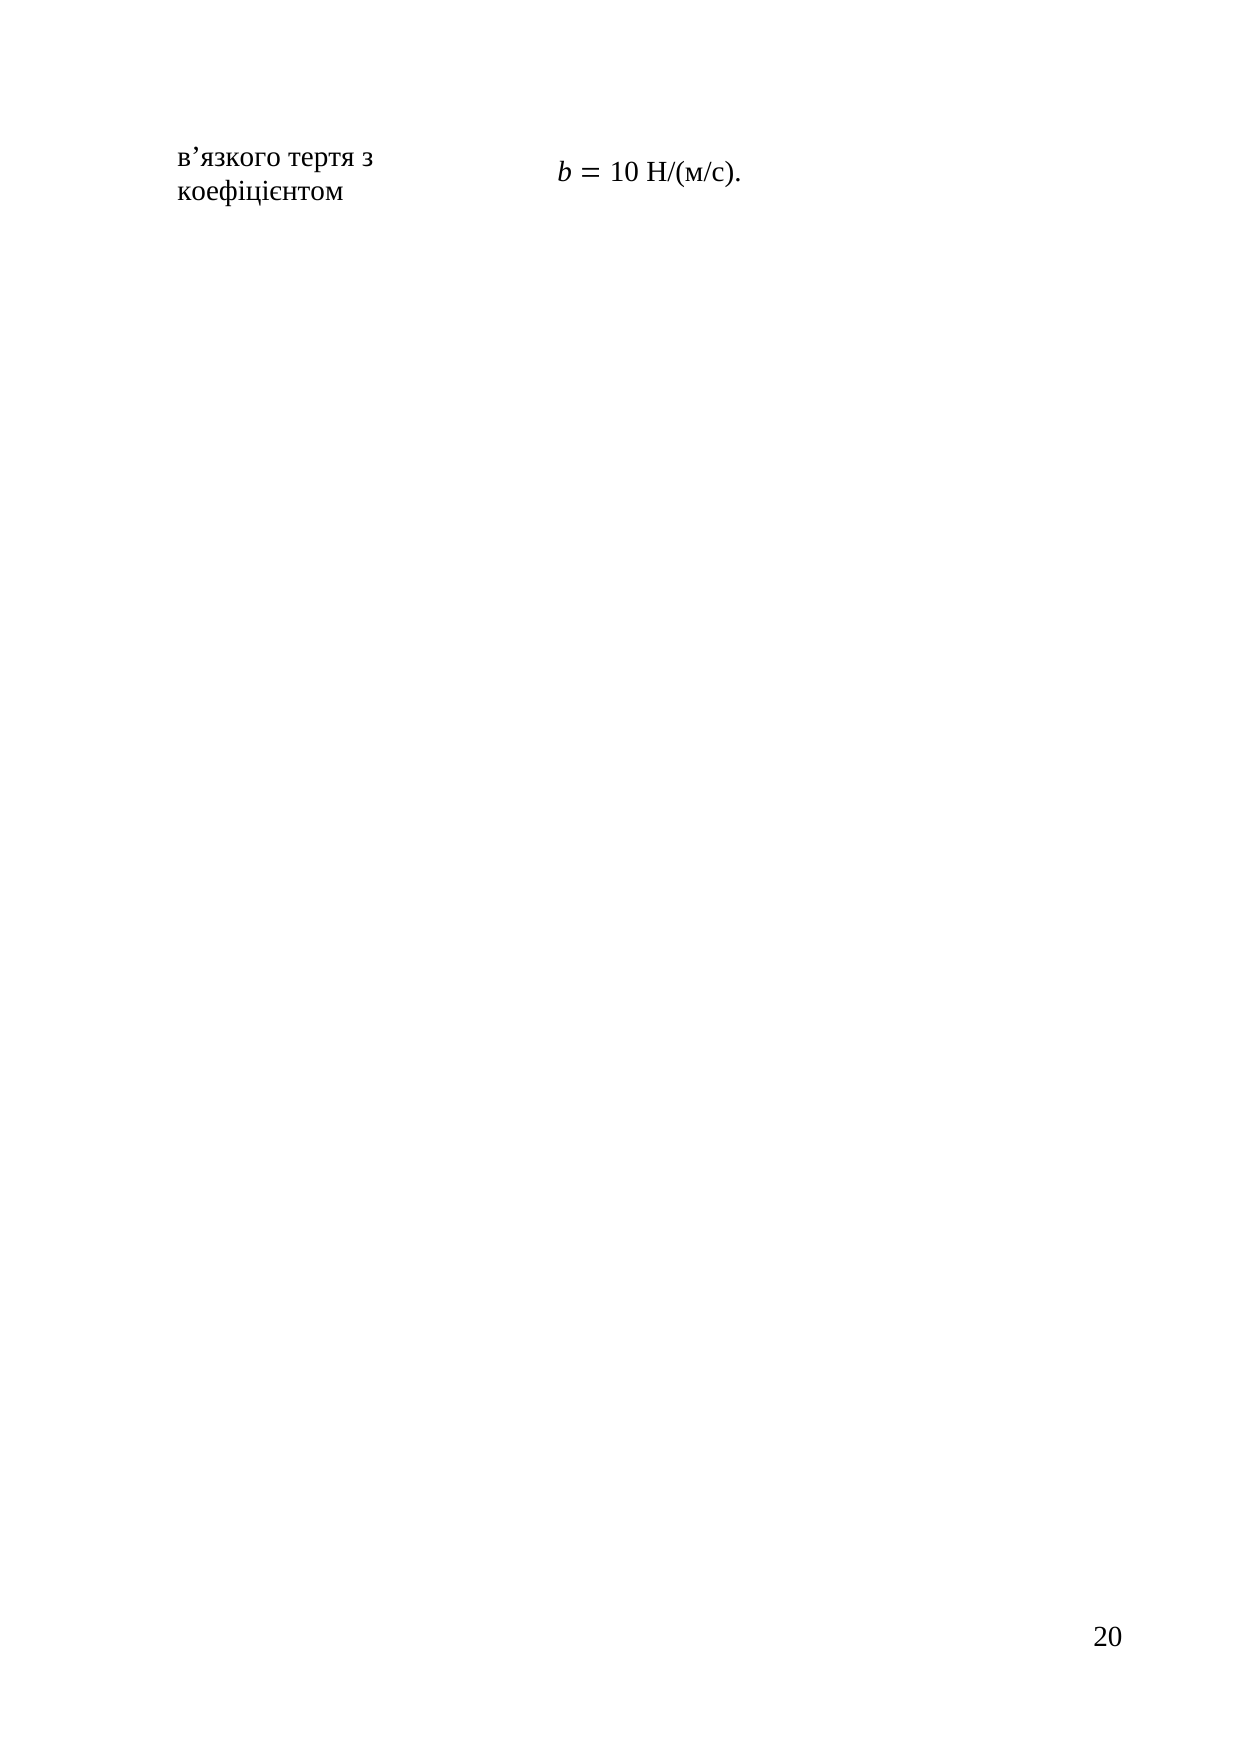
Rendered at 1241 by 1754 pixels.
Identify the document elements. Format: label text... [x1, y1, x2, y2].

text в’язкого тертя з коефіцієнтом [177, 139, 546, 207]
text b  10 Н/(м/с). [557, 154, 1146, 188]
